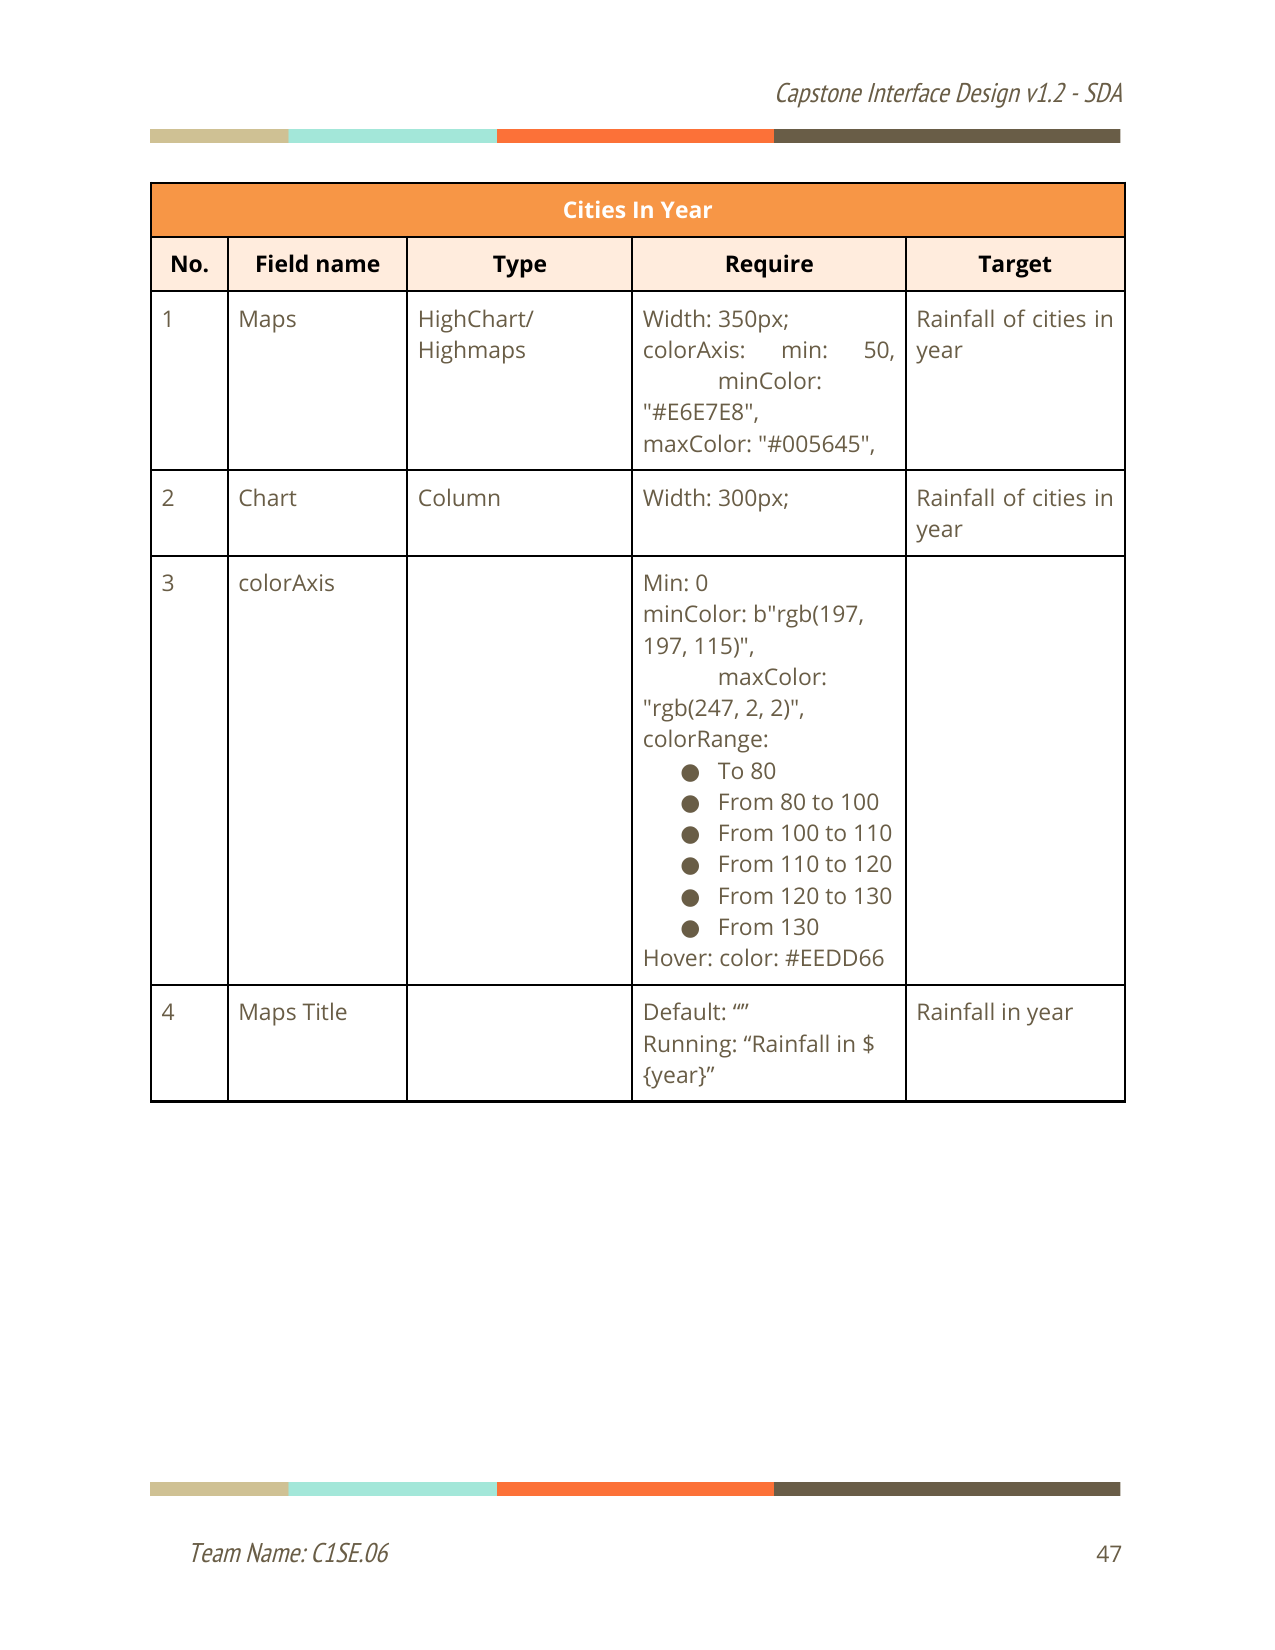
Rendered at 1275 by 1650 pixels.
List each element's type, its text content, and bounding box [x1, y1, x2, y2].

table_cell Rainfall of cities in year [907, 471, 1124, 554]
table_cell Target [907, 238, 1124, 290]
table_cell Default: “” Running: “Rainfall in ${year}” [633, 986, 905, 1100]
table_cell Width: 350px; colorAxis: min: 50, minColor: "#E6E7E8", maxColor: "#005645", [633, 292, 905, 469]
table_cell Type [408, 238, 631, 290]
table_cell No. [152, 238, 227, 290]
table_cell Maps Title [229, 986, 406, 1100]
table_cell Field name [229, 238, 406, 290]
picture [150, 1482, 1121, 1496]
table_cell Rainfall of cities in year [907, 292, 1124, 469]
table_cell Min: 0 minColor: b"rgb(197, 197, 115)", maxColor: "rgb(247, 2, 2)", colorRange: To 80 From 80 to 100 From 100 to 110 From 110 to 120 From 120 to 130 From 130 Hover: color: #EEDD66 [633, 557, 905, 984]
table_cell colorAxis [229, 557, 406, 984]
table_cell [907, 557, 1124, 984]
table_cell Rainfall in year [907, 986, 1124, 1100]
table_cell Column [408, 471, 631, 554]
table_cell Maps [229, 292, 406, 469]
table_cell 1 [152, 292, 227, 469]
table_cell Width: 300px; [633, 471, 905, 554]
table_cell [408, 986, 631, 1100]
table_cell 2 [152, 471, 227, 554]
table_cell [408, 557, 631, 984]
table_cell 4 [152, 986, 227, 1100]
picture [150, 129, 1121, 143]
table_header Cities In Year [152, 184, 1124, 236]
table_cell Chart [229, 471, 406, 554]
table_cell HighChart/Highmaps [408, 292, 631, 469]
table_cell 3 [152, 557, 227, 984]
table_cell Require [633, 238, 905, 290]
